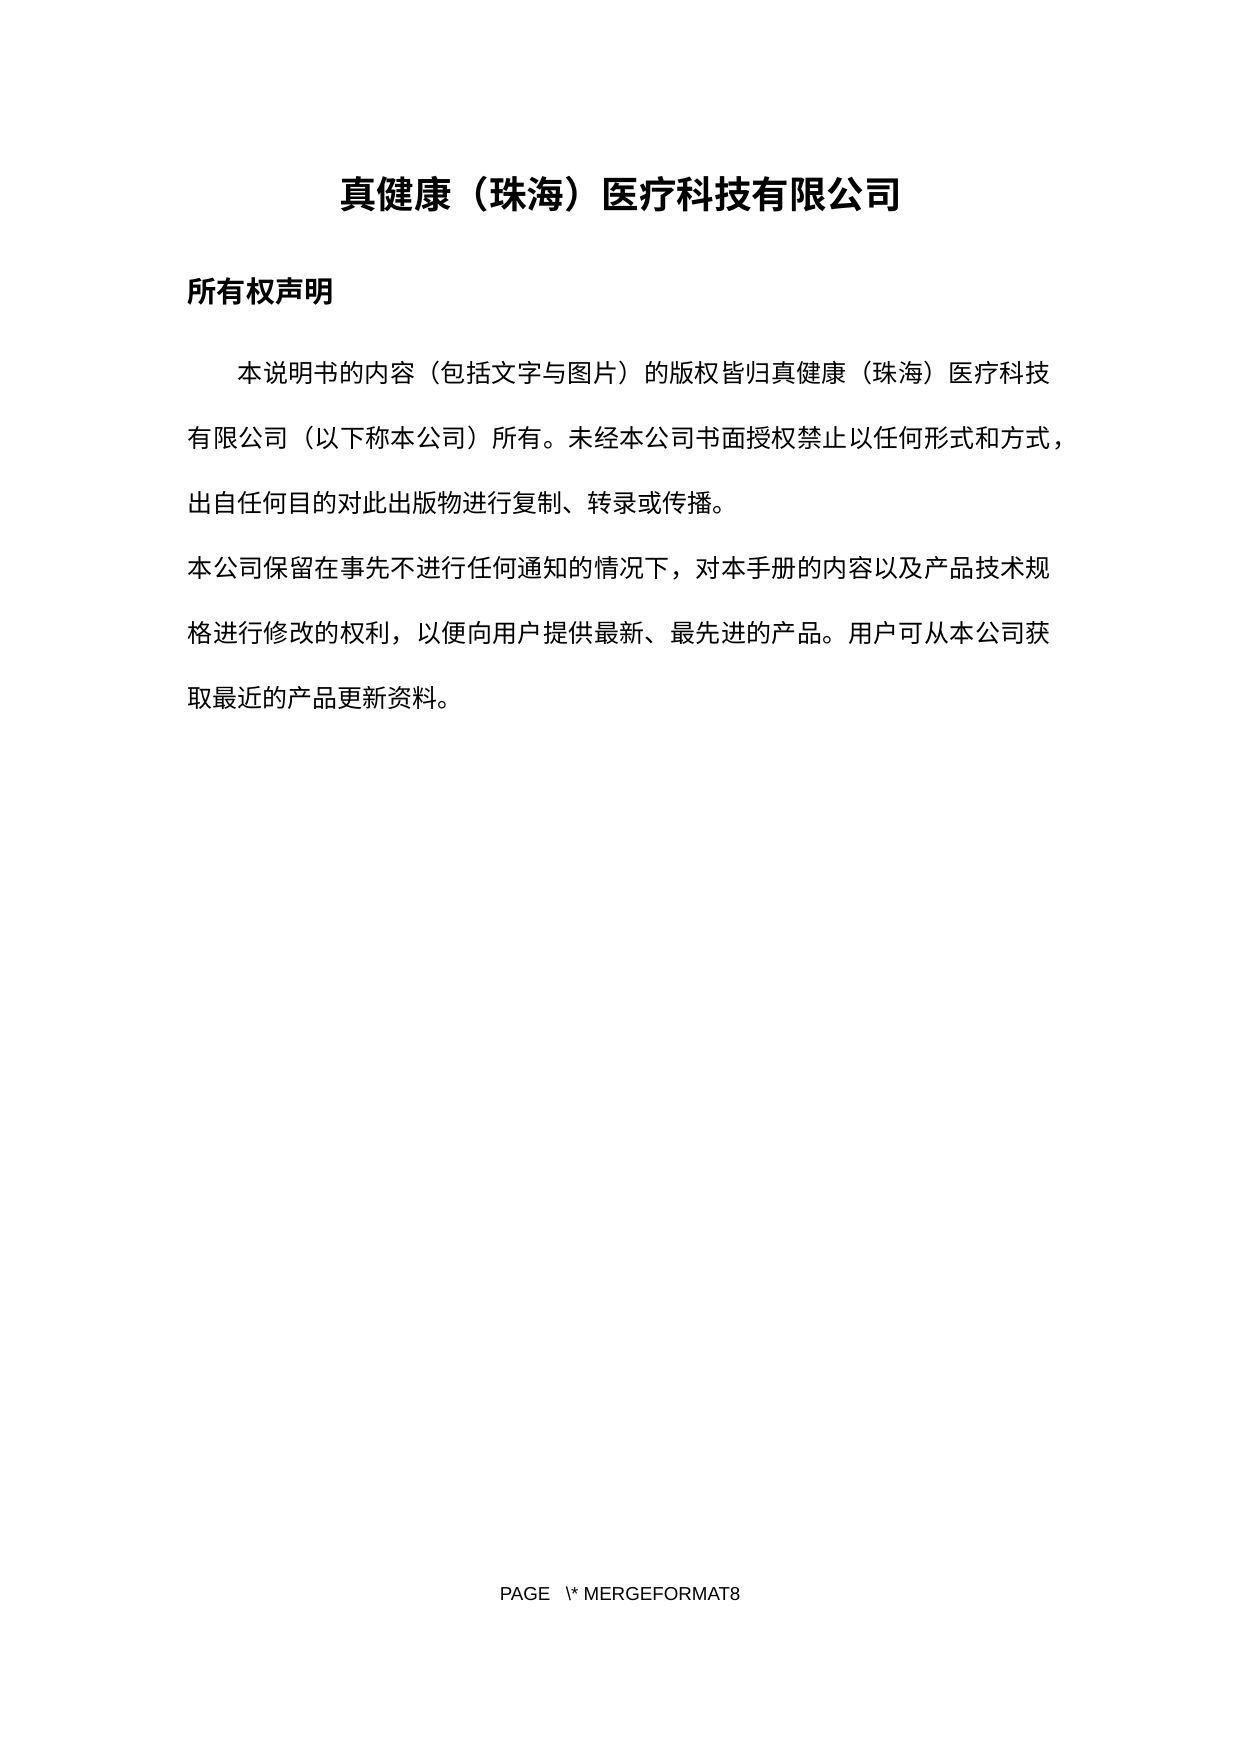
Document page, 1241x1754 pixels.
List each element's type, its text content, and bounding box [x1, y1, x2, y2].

text 真健康（珠海）医疗科技有限公司 [187, 160, 1053, 225]
text 所有权声明 [187, 257, 1053, 322]
text 本说明书的内容（包括文字与图片）的版权皆归真健康（珠海）医疗科技有限公司（以下称本公司）所有。未经本公司书面授权禁止以任何形式和方式，出自任何目的对此出版物进行复制、转录或传播。 [187, 339, 1053, 534]
text 本公司保留在事先不进行任何通知的情况下，对本手册的内容以及产品技术规格进行修改的权利，以便向用户提供最新、最先进的产品。用户可从本公司获取最近的产品更新资料。 [187, 534, 1053, 729]
